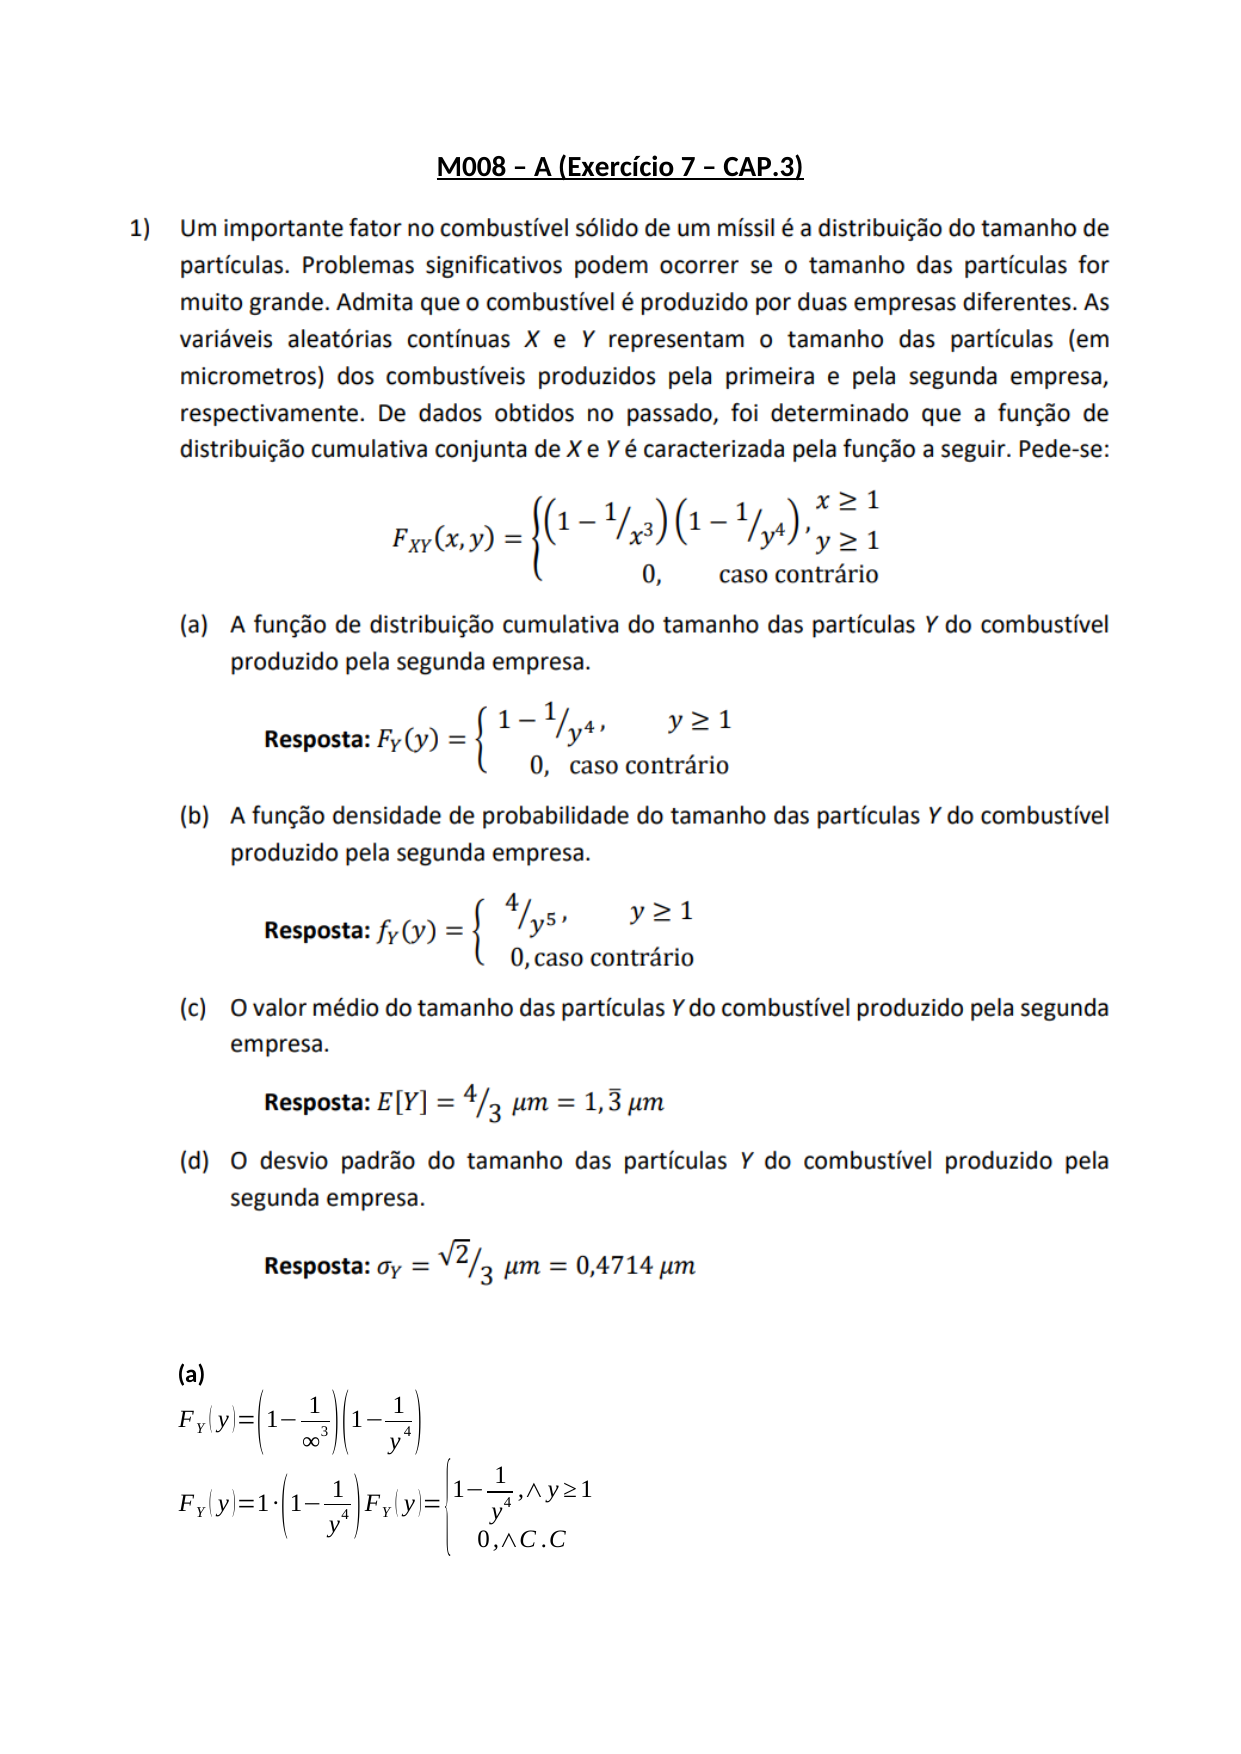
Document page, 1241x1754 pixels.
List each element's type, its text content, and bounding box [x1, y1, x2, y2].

text M008 – A (Exercício 7 – CAP.3) [177, 148, 1063, 183]
text (a) [177, 1358, 1063, 1388]
picture [130, 217, 1111, 1287]
